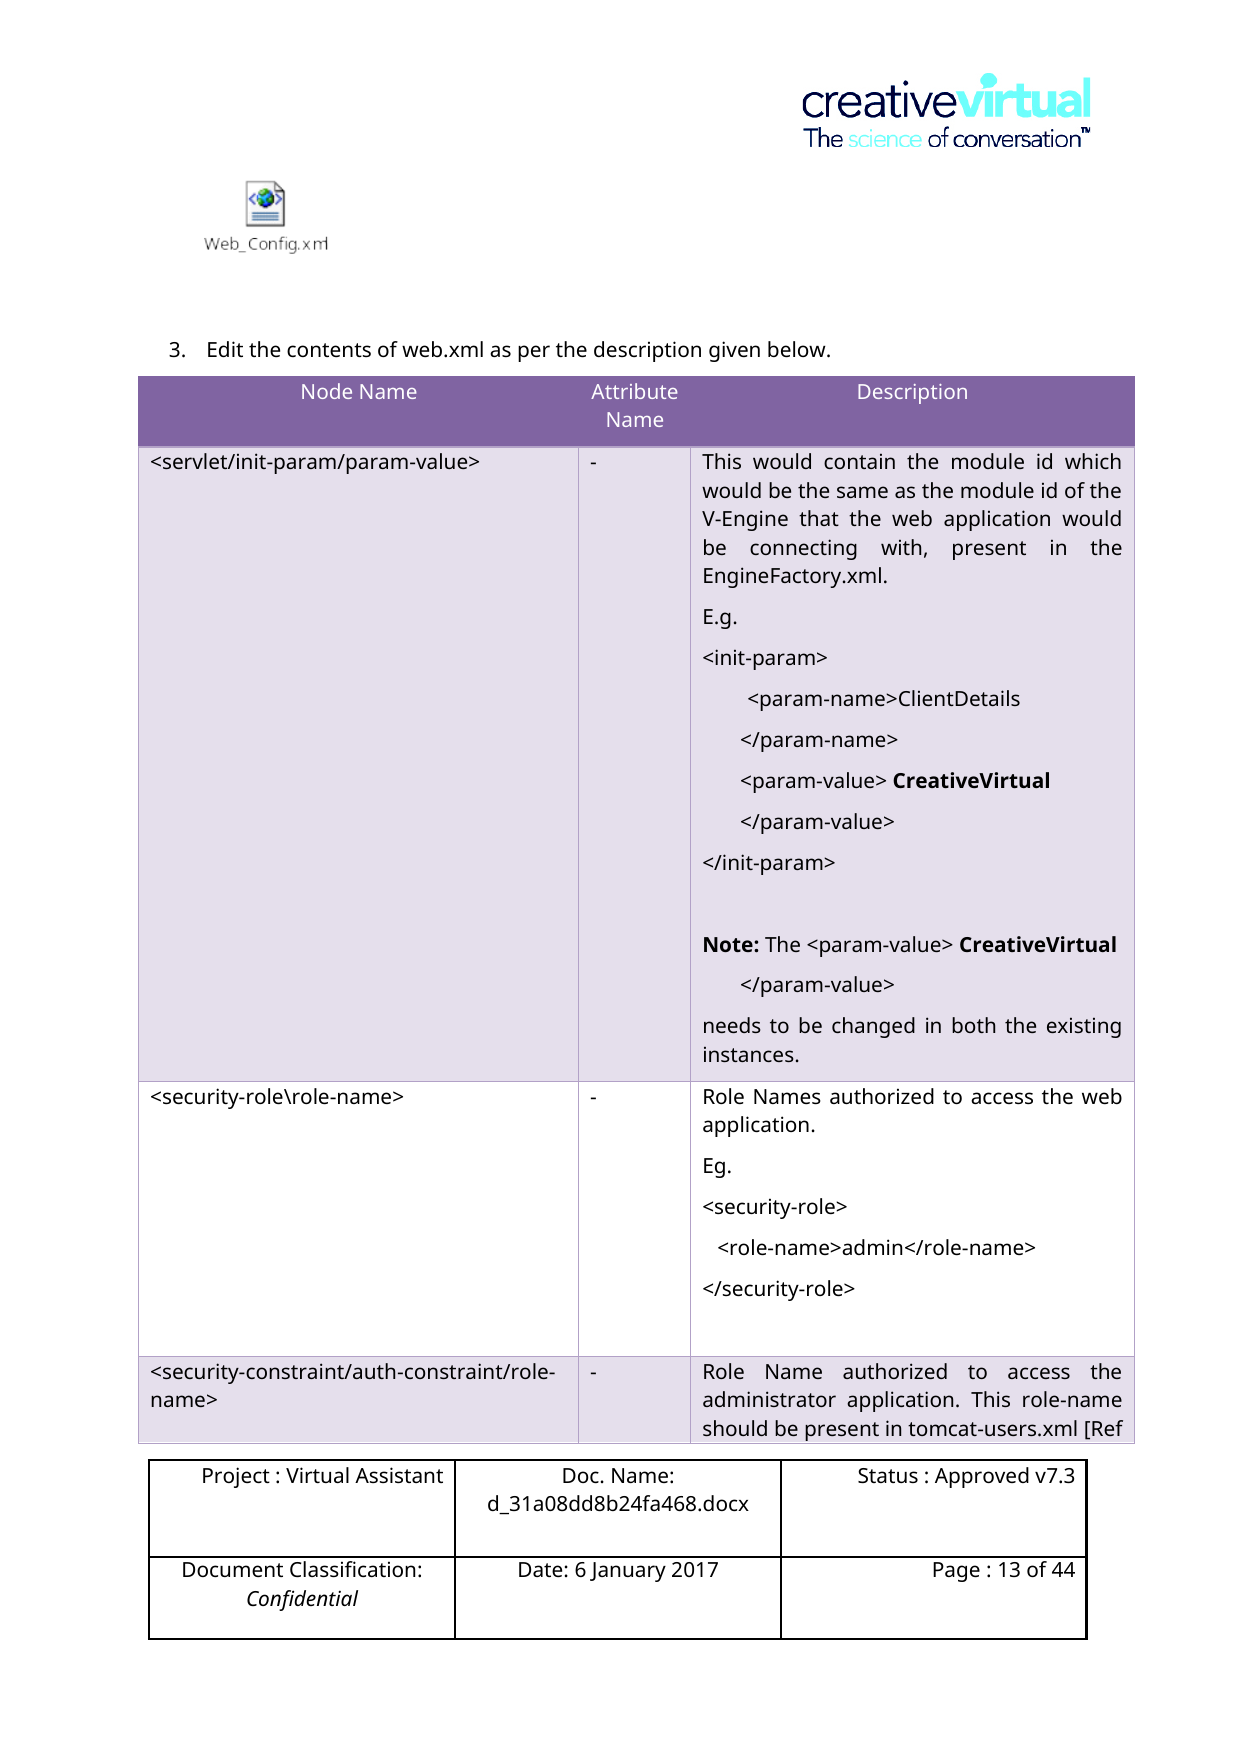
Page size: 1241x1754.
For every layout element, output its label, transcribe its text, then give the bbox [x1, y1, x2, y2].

table_cell <security-role\role-name> [139, 1082, 578, 1356]
table_header Attribute Name [579, 377, 690, 446]
list Edit the contents of web.xml as per the description given below. [169, 335, 1090, 363]
table_cell <servlet/init-param/param-value> [139, 448, 578, 1081]
table_cell This would contain the module id which would be the same as the module id of the V-Engine that the web application would be connecting with, present in the EngineFactory.xml. E.g. <init-param> <param-name>ClientDetails </param-name> <param-value> CreativeVirtual </param-value> </init-param> Note: The <param-value> CreativeVirtual </param-value> needs to be changed in both the existing instances. [691, 448, 1134, 1081]
table_cell - [579, 1357, 690, 1442]
table_header Description [691, 377, 1134, 446]
table_cell Role Names authorized to access the web application. Eg. <security-role> <role-name>admin</role-name> </security-role> [691, 1082, 1134, 1356]
picture [802, 73, 1091, 147]
table_cell - [579, 1082, 690, 1356]
table_cell <security-constraint/auth-constraint/role-name> [139, 1357, 578, 1442]
table_cell - [579, 448, 690, 1081]
table_header Node Name [139, 377, 578, 446]
